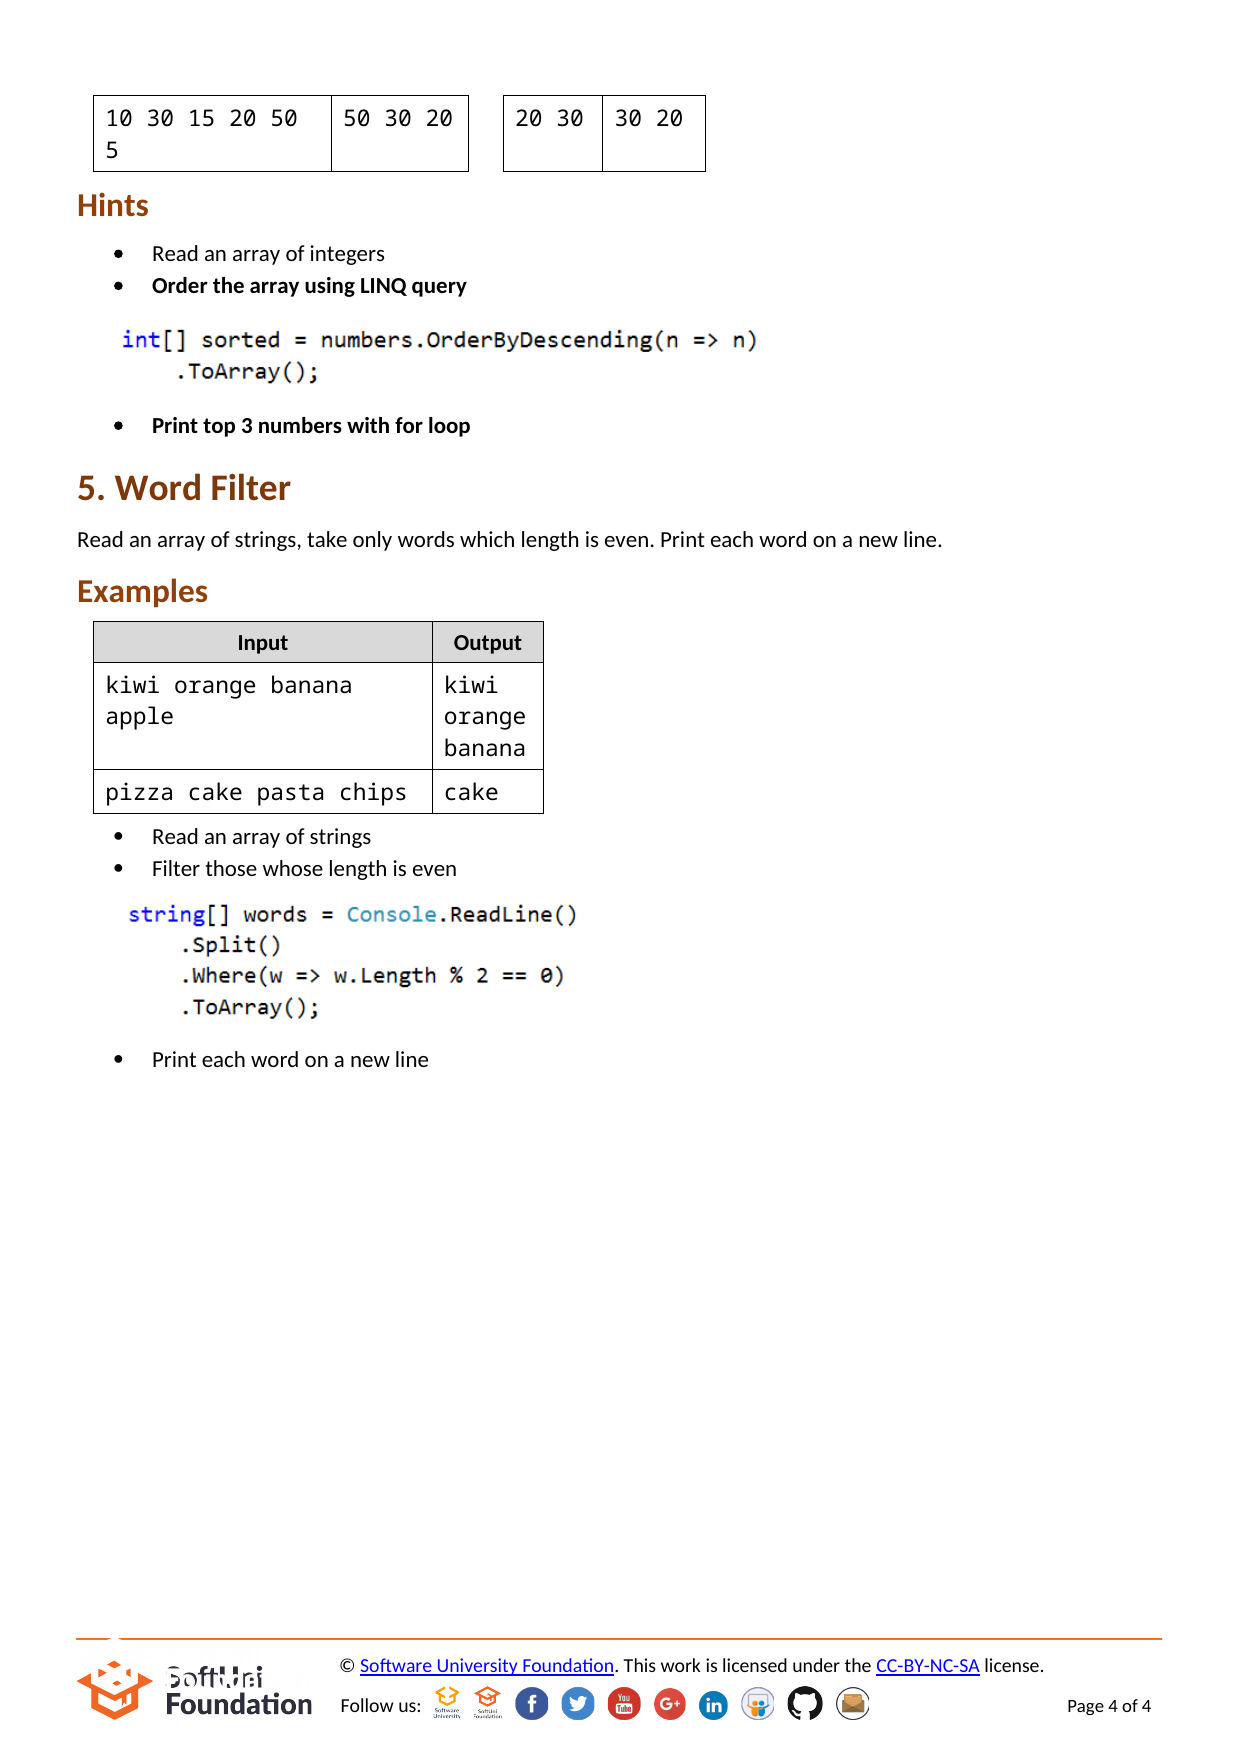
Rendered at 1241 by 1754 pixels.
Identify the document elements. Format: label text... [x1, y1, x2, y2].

text Read an array of strings, take only words which length is even. Print each word on a new line. [77, 525, 1163, 553]
table_cell 10 30 15 20 50 5 [94, 96, 331, 171]
picture [607, 1687, 641, 1720]
subtitle Word Filter [77, 464, 1163, 510]
table_cell pizza cake pasta chips [94, 770, 432, 813]
picture [720, 1712, 728, 1720]
table_header Output [433, 622, 543, 662]
table_cell kiwi orange banana apple [94, 663, 432, 769]
table_cell 30 20 [603, 96, 705, 171]
list Read an array of integers [114, 239, 1163, 267]
list Print top 3 numbers with for loop [114, 411, 1163, 439]
picture [76, 1636, 312, 1720]
picture [741, 1687, 774, 1720]
picture [654, 1688, 686, 1720]
picture [699, 1691, 707, 1699]
list Print each word on a new line [114, 1045, 1163, 1073]
picture [114, 899, 603, 1029]
picture [787, 1686, 823, 1720]
subtitle Hints [77, 184, 1163, 225]
picture [473, 1686, 502, 1720]
list Filter those whose length is even [114, 854, 1163, 882]
list Read an array of strings [114, 822, 1163, 850]
picture [836, 1687, 869, 1720]
table_cell 20 30 [504, 96, 602, 171]
picture [720, 1691, 728, 1699]
subtitle Examples [77, 570, 1163, 611]
table_cell cake [433, 770, 543, 813]
table_cell kiwi orange banana [433, 663, 543, 769]
picture [114, 316, 767, 395]
picture [699, 1712, 707, 1720]
picture [433, 1686, 461, 1720]
table_header Input [94, 622, 432, 662]
table_cell 50 30 20 [332, 96, 468, 171]
table_header [469, 95, 503, 171]
picture [515, 1687, 549, 1720]
picture [561, 1687, 595, 1720]
list Order the array using LINQ query [114, 272, 1163, 300]
